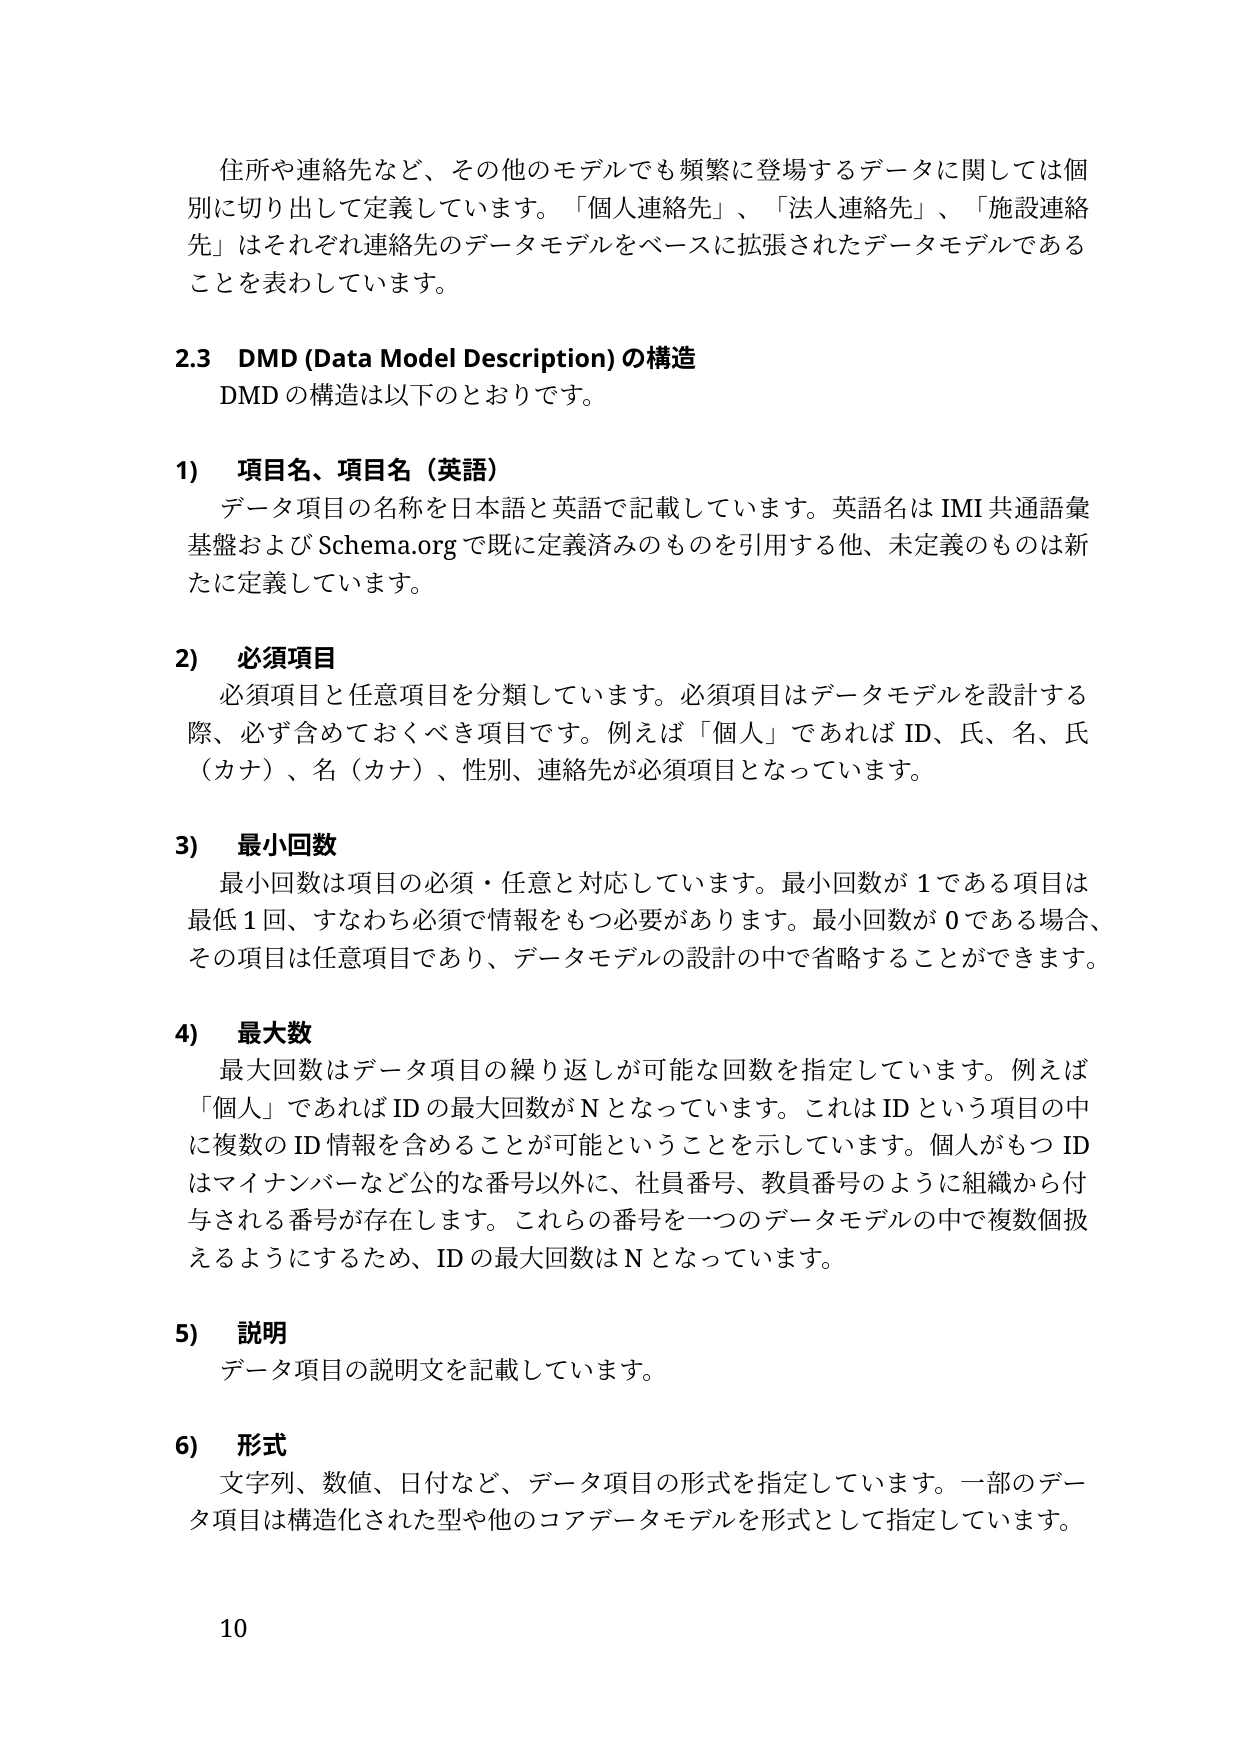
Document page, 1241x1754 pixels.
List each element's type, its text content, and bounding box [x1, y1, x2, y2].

text 必須項目と任意項目を分類しています。必須項目はデータモデルを設計する際、必ず含めておくべき項目です。例えば「個人」であればID、氏、名、氏（カナ）、名（カナ）、性別、連絡先が必須項目となっています。 [187, 675, 1090, 787]
subtitle 最大数 [175, 1012, 1090, 1050]
text データ項目の説明文を記載しています。 [187, 1350, 1090, 1387]
subtitle 形式 [175, 1425, 1090, 1462]
text 住所や連絡先など、その他のモデルでも頻繁に登場するデータに関しては個別に切り出して定義しています。「個人連絡先」、「法人連絡先」、「施設連絡先」はそれぞれ連絡先のデータモデルをベースに拡張されたデータモデルであることを表わしています。 [187, 150, 1090, 300]
subtitle DMD (Data Model Description) の構造 [175, 337, 1090, 375]
subtitle 最小回数 [175, 825, 1090, 862]
text DMDの構造は以下のとおりです。 [187, 375, 1090, 412]
text 文字列、数値、日付など、データ項目の形式を指定しています。一部のデータ項目は構造化された型や他のコアデータモデルを形式として指定しています。 [187, 1462, 1090, 1537]
subtitle 項目名、項目名（英語） [175, 450, 1090, 487]
text データ項目の名称を日本語と英語で記載しています。英語名はIMI共通語彙基盤およびSchema.orgで既に定義済みのものを引用する他、未定義のものは新たに定義しています。 [187, 487, 1090, 600]
subtitle 必須項目 [175, 637, 1090, 675]
text 最大回数はデータ項目の繰り返しが可能な回数を指定しています。例えば「個人」であればIDの最大回数がNとなっています。これはIDという項目の中に複数のID情報を含めることが可能ということを示しています。個人がもつIDはマイナンバーなど公的な番号以外に、社員番号、教員番号のように組織から付与される番号が存在します。これらの番号を一つのデータモデルの中で複数個扱えるようにするため、IDの最大回数はNとなっています。 [187, 1050, 1090, 1275]
text 最小回数は項目の必須・任意と対応しています。最小回数が1である項目は最低1回、すなわち必須で情報をもつ必要があります。最小回数が0である場合、その項目は任意項目であり、データモデルの設計の中で省略することができます。 [187, 862, 1090, 975]
subtitle 説明 [175, 1312, 1090, 1350]
